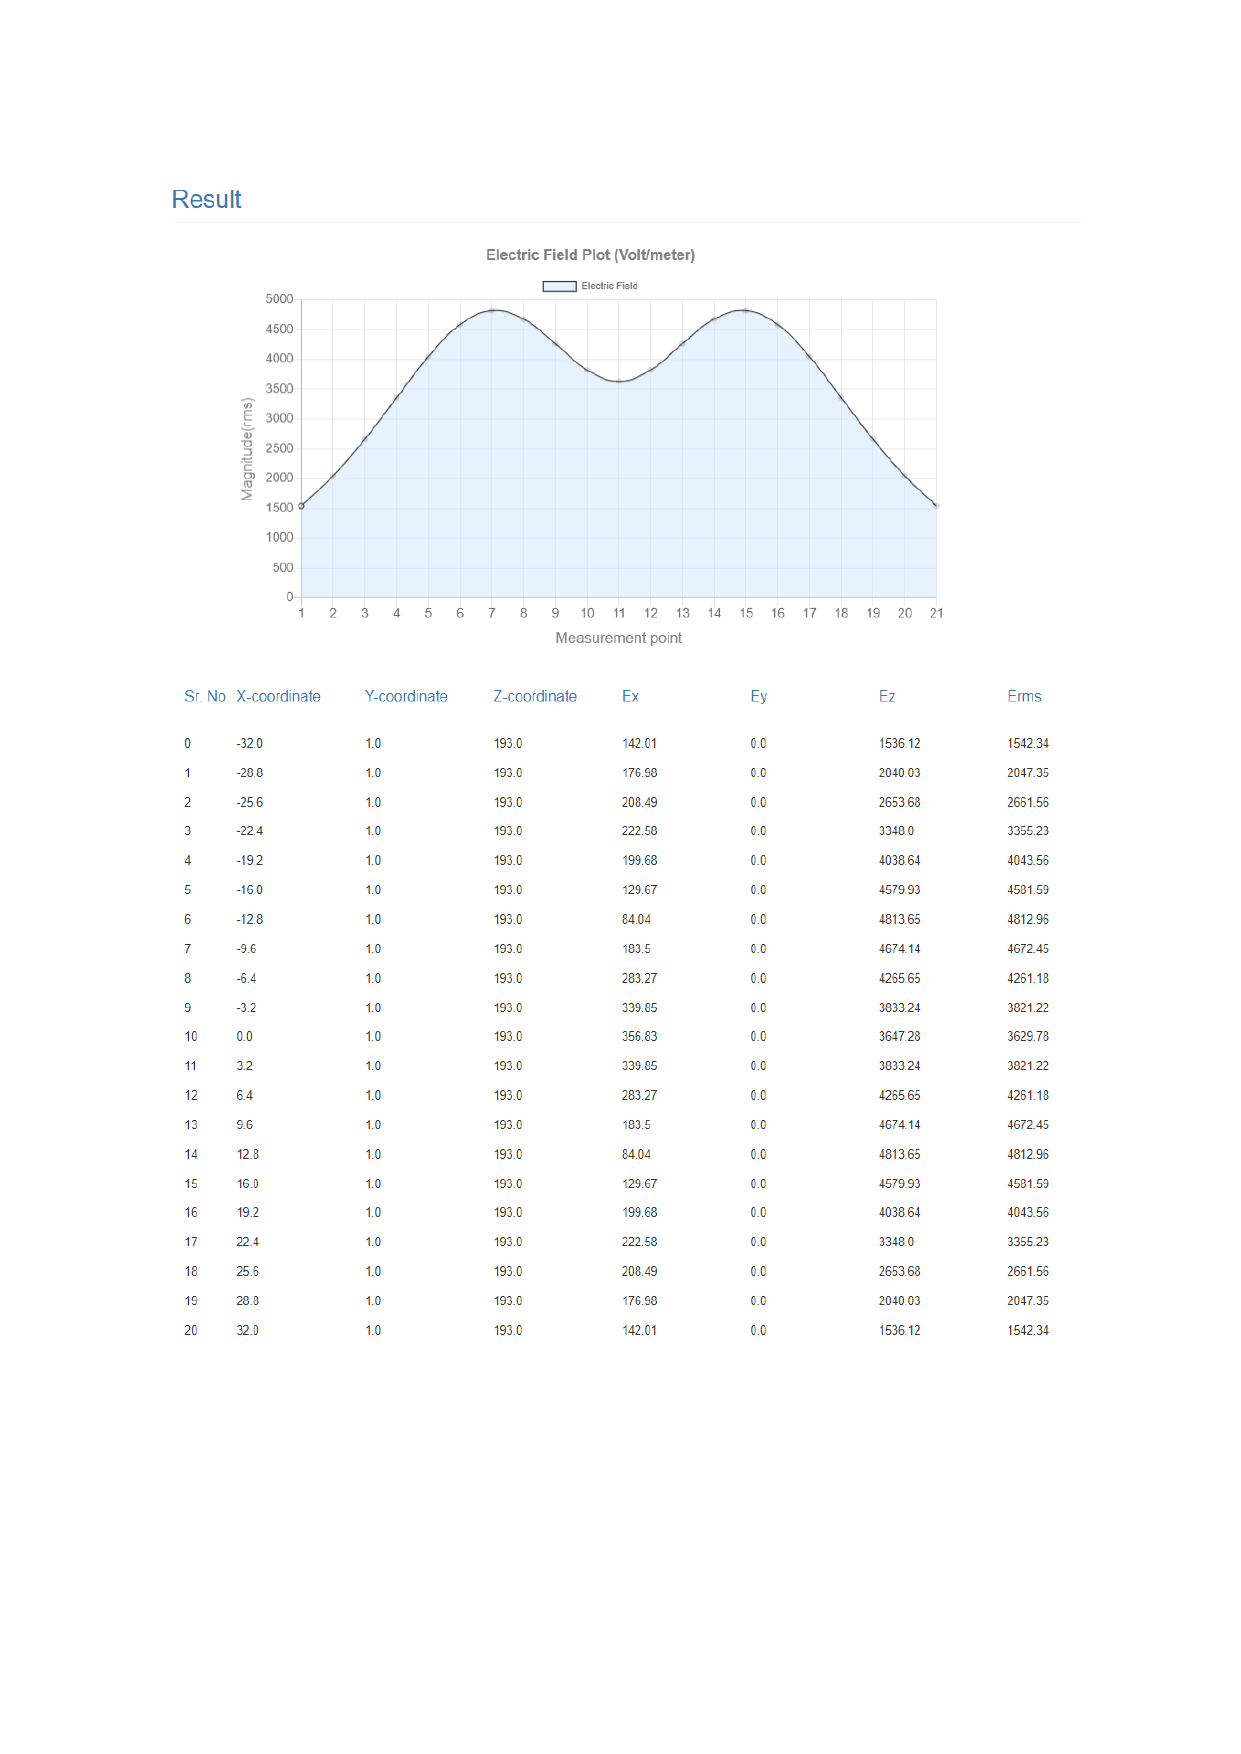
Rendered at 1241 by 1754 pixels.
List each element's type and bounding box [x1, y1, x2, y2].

picture [150, 678, 1091, 1348]
picture [150, 180, 1091, 660]
